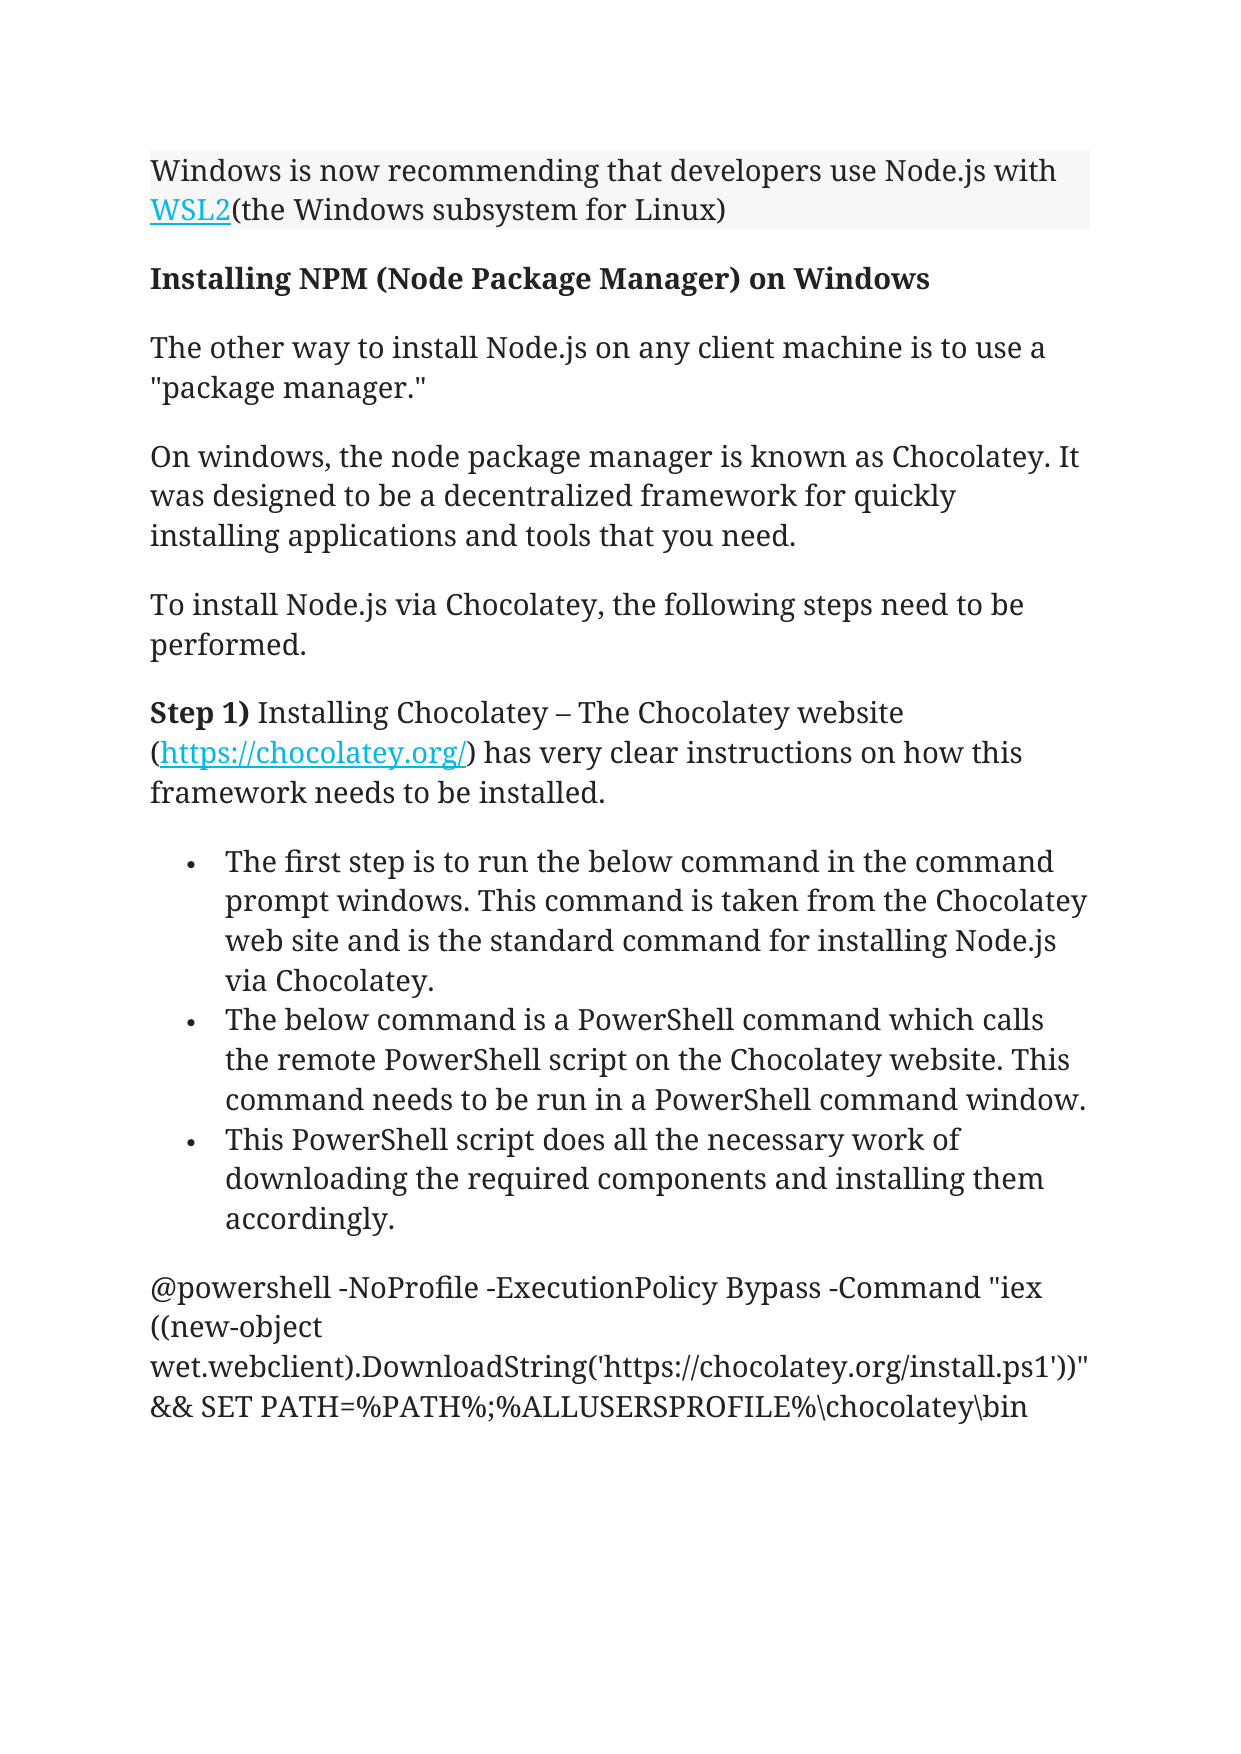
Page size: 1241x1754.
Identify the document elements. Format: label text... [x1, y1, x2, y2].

text Windows is now recommending that developers use Node.js with WSL2(the Windows subsystem for Linux) [150, 150, 1090, 229]
list This PowerShell script does all the necessary work of downloading the required components and installing them accordingly. [187, 1119, 1090, 1238]
list The first step is to run the below command in the command prompt windows. This command is taken from the Chocolatey web site and is the standard command for installing Node.js via Chocolatey. [187, 841, 1090, 1000]
text The other way to install Node.js on any client machine is to use a "package manager." [150, 327, 1090, 407]
text Installing NPM (Node Package Manager) on Windows [150, 258, 1090, 298]
text To install Node.js via Chocolatey, the following steps need to be performed. [150, 584, 1090, 663]
list The below command is a PowerShell command which calls the remote PowerShell script on the Chocolatey website. This command needs to be run in a PowerShell command window. [187, 1000, 1090, 1119]
text Step 1) Installing Chocolatey – The Chocolatey website (https://chocolatey.org/) has very clear instructions on how this framework needs to be installed. [150, 693, 1090, 812]
text @powershell -NoProfile -ExecutionPolicy Bypass -Command "iex ((new-object wet.webclient).DownloadString('https://chocolatey.org/install.ps1'))" && SET PATH=%PATH%;%ALLUSERSPROFILE%\chocolatey\bin [150, 1267, 1090, 1426]
text On windows, the node package manager is known as Chocolatey. It was designed to be a decentralized framework for quickly installing applications and tools that you need. [150, 436, 1090, 555]
